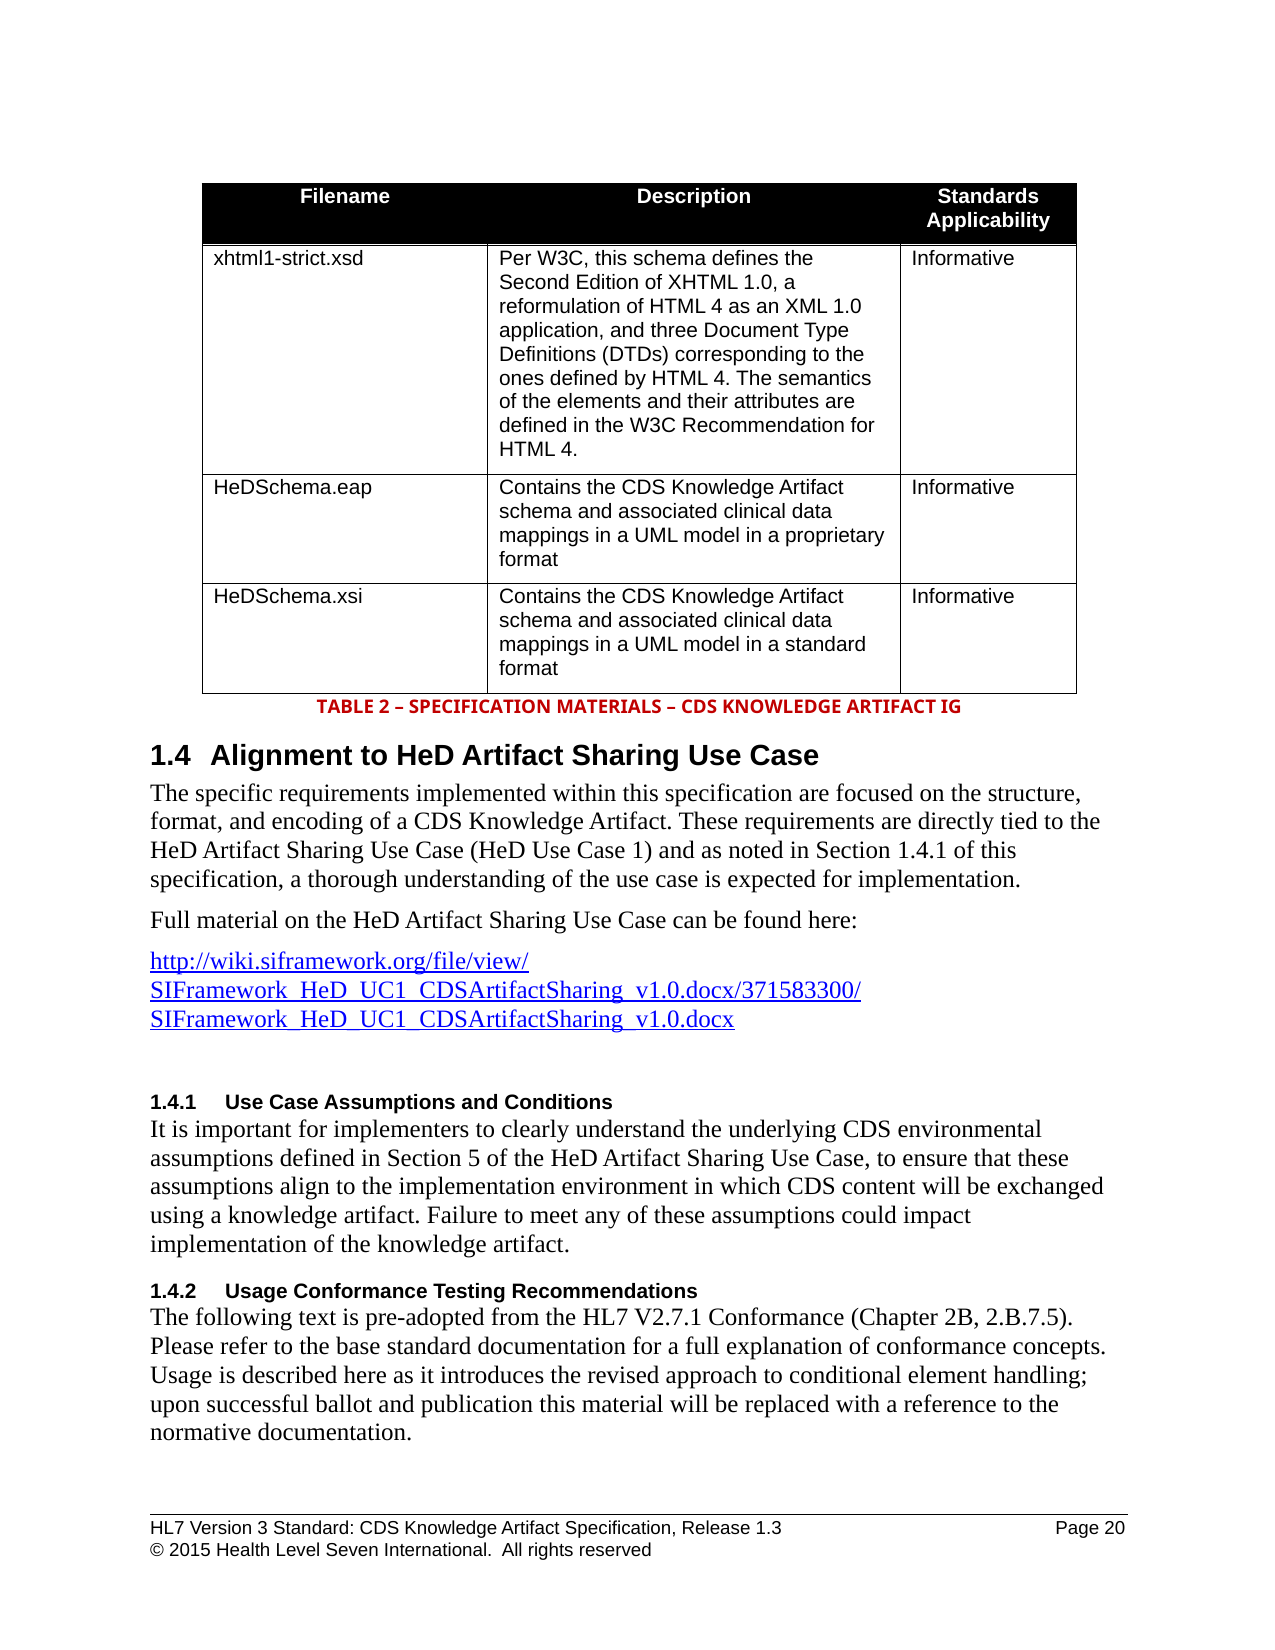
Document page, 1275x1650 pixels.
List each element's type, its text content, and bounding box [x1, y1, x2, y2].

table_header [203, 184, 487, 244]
text Full material on the HeD Artifact Sharing Use Case can be found here: [150, 905, 1128, 934]
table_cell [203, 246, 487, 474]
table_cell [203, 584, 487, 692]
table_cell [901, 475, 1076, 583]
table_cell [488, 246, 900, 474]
text It is important for implementers to clearly understand the underlying CDS environmental assumptions defined in Section 5 of the HeD Artifact Sharing Use Case, to ensure that these assumptions align to the implementation environment in which CDS content will be exchanged using a knowledge artifact. Failure to meet any of these assumptions could impact implementation of the knowledge artifact. [150, 1114, 1128, 1258]
subtitle Use Case Assumptions and Conditions [150, 1090, 1128, 1114]
text Table 2 – specification Materials – CDS knowledge Artifact IG [150, 693, 1128, 719]
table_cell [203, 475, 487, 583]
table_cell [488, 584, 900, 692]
subtitle Alignment to HeD Artifact Sharing Use Case [150, 738, 1128, 771]
text http://wiki.siframework.org/file/view/SIFramework_HeD_UC1_CDSArtifactSharing_v1.0.docx/371583300/SIFramework_HeD_UC1_CDSArtifactSharing_v1.0.docx [150, 946, 1128, 1033]
text The specific requirements implemented within this specification are focused on the structure, format, and encoding of a CDS Knowledge Artifact. These requirements are directly tied to the HeD Artifact Sharing Use Case (HeD Use Case 1) and as noted in Section 1.4.1 of this specification, a thorough understanding of the use case is expected for implementation. [150, 778, 1128, 893]
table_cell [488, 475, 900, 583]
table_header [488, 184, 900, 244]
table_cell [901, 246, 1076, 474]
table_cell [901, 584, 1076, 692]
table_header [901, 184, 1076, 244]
subtitle Usage Conformance Testing Recommendations [150, 1278, 1128, 1302]
text The following text is pre-adopted from the HL7 V2.7.1 Conformance (Chapter 2B, 2.B.7.5). Please refer to the base standard documentation for a full explanation of conformance concepts. Usage is described here as it introduces the revised approach to conditional element handling; upon successful ballot and publication this material will be replaced with a reference to the normative documentation. [150, 1302, 1128, 1446]
